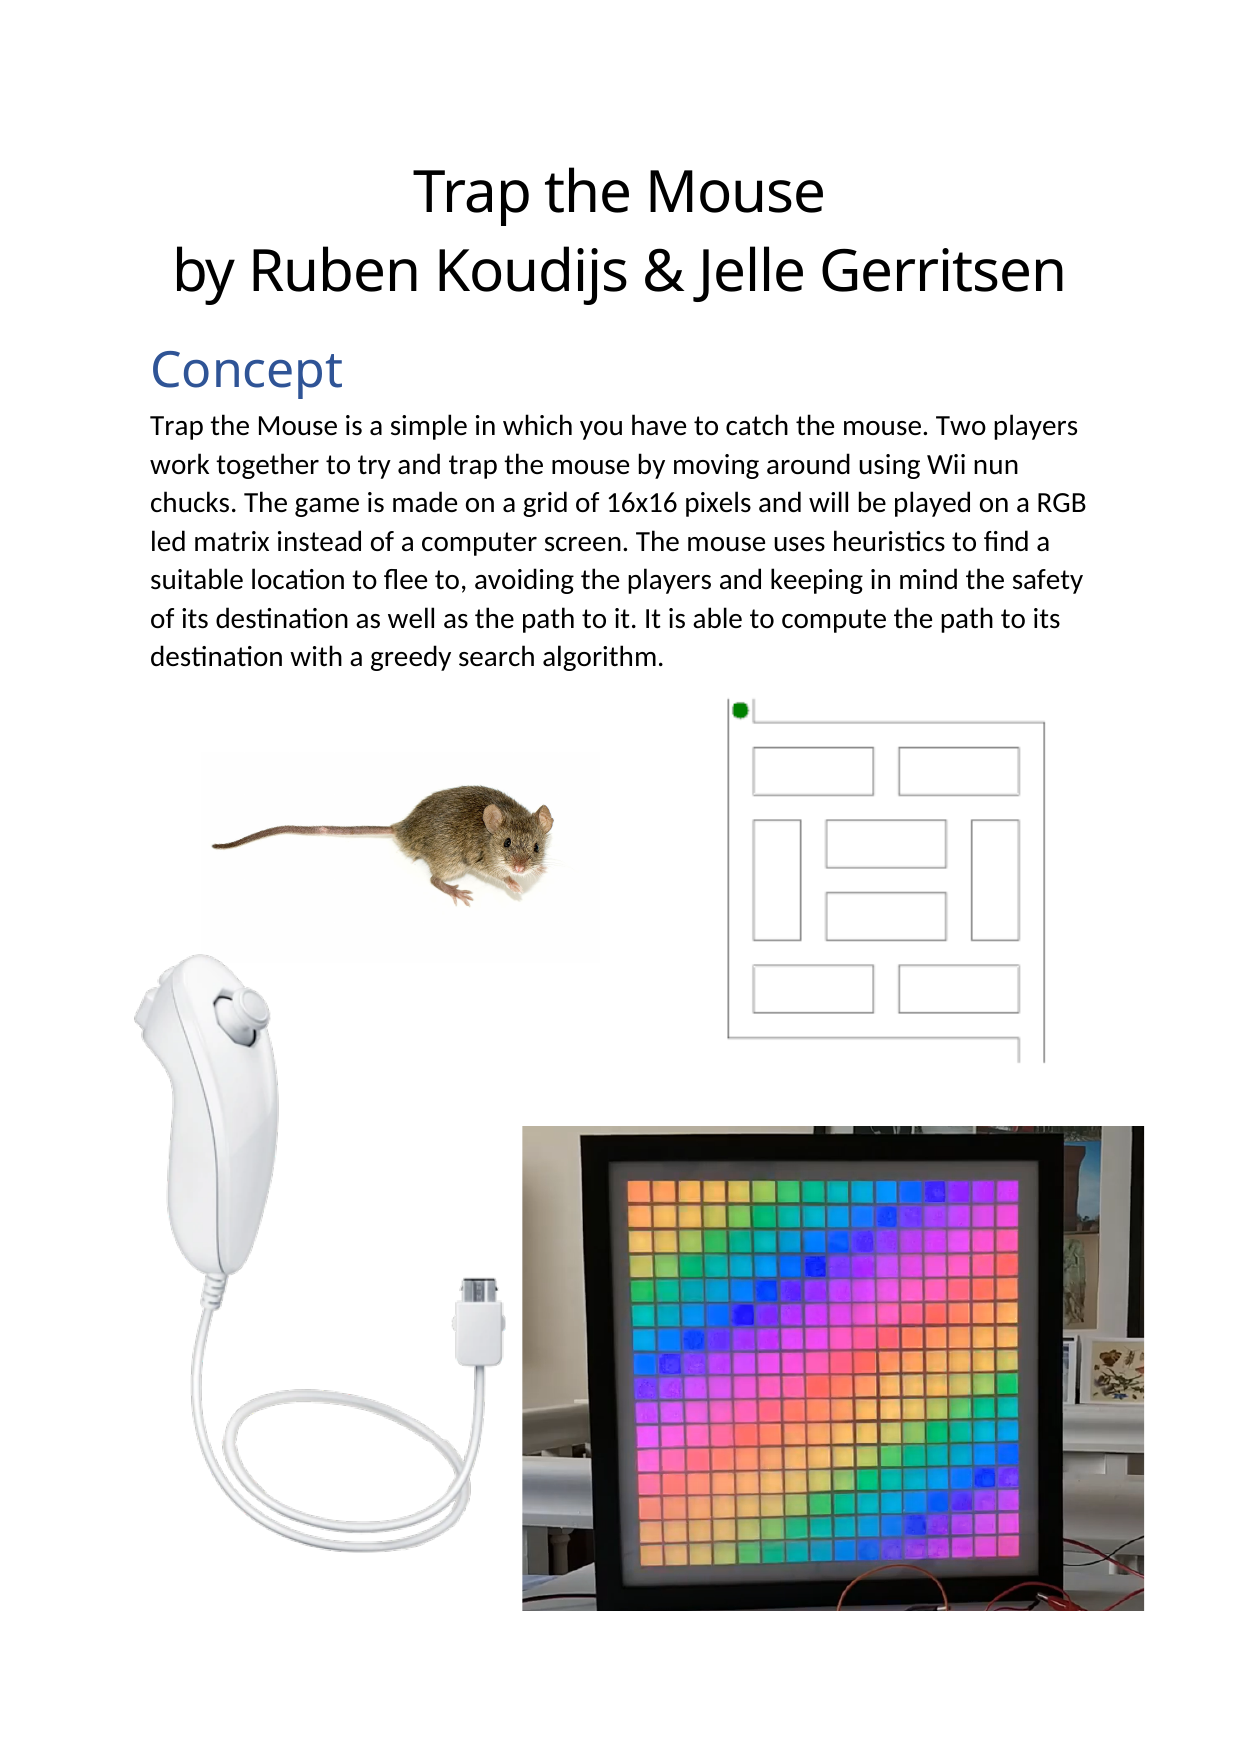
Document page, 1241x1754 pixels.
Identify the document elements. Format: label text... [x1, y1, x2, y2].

picture [522, 1126, 1144, 1132]
text Trap the Mouse is a simple in which you have to catch the mouse. Two players work together to try and trap the mouse by moving around using Wii nun chucks. The game is made on a grid of 16x16 pixels and will be played on a RGB led matrix instead of a computer screen. The mouse uses heuristics to find a suitable location to flee to, avoiding the players and keeping in mind the safety of its destination as well as the path to it. It is able to compute the path to its destination with a greedy search algorithm. [150, 407, 1090, 674]
picture [717, 687, 1051, 1069]
subtitle Concept [150, 334, 1090, 402]
picture [133, 752, 600, 1553]
title Trap the Mouse by Ruben Koudijs & Jelle Gerritsen [150, 150, 1090, 309]
